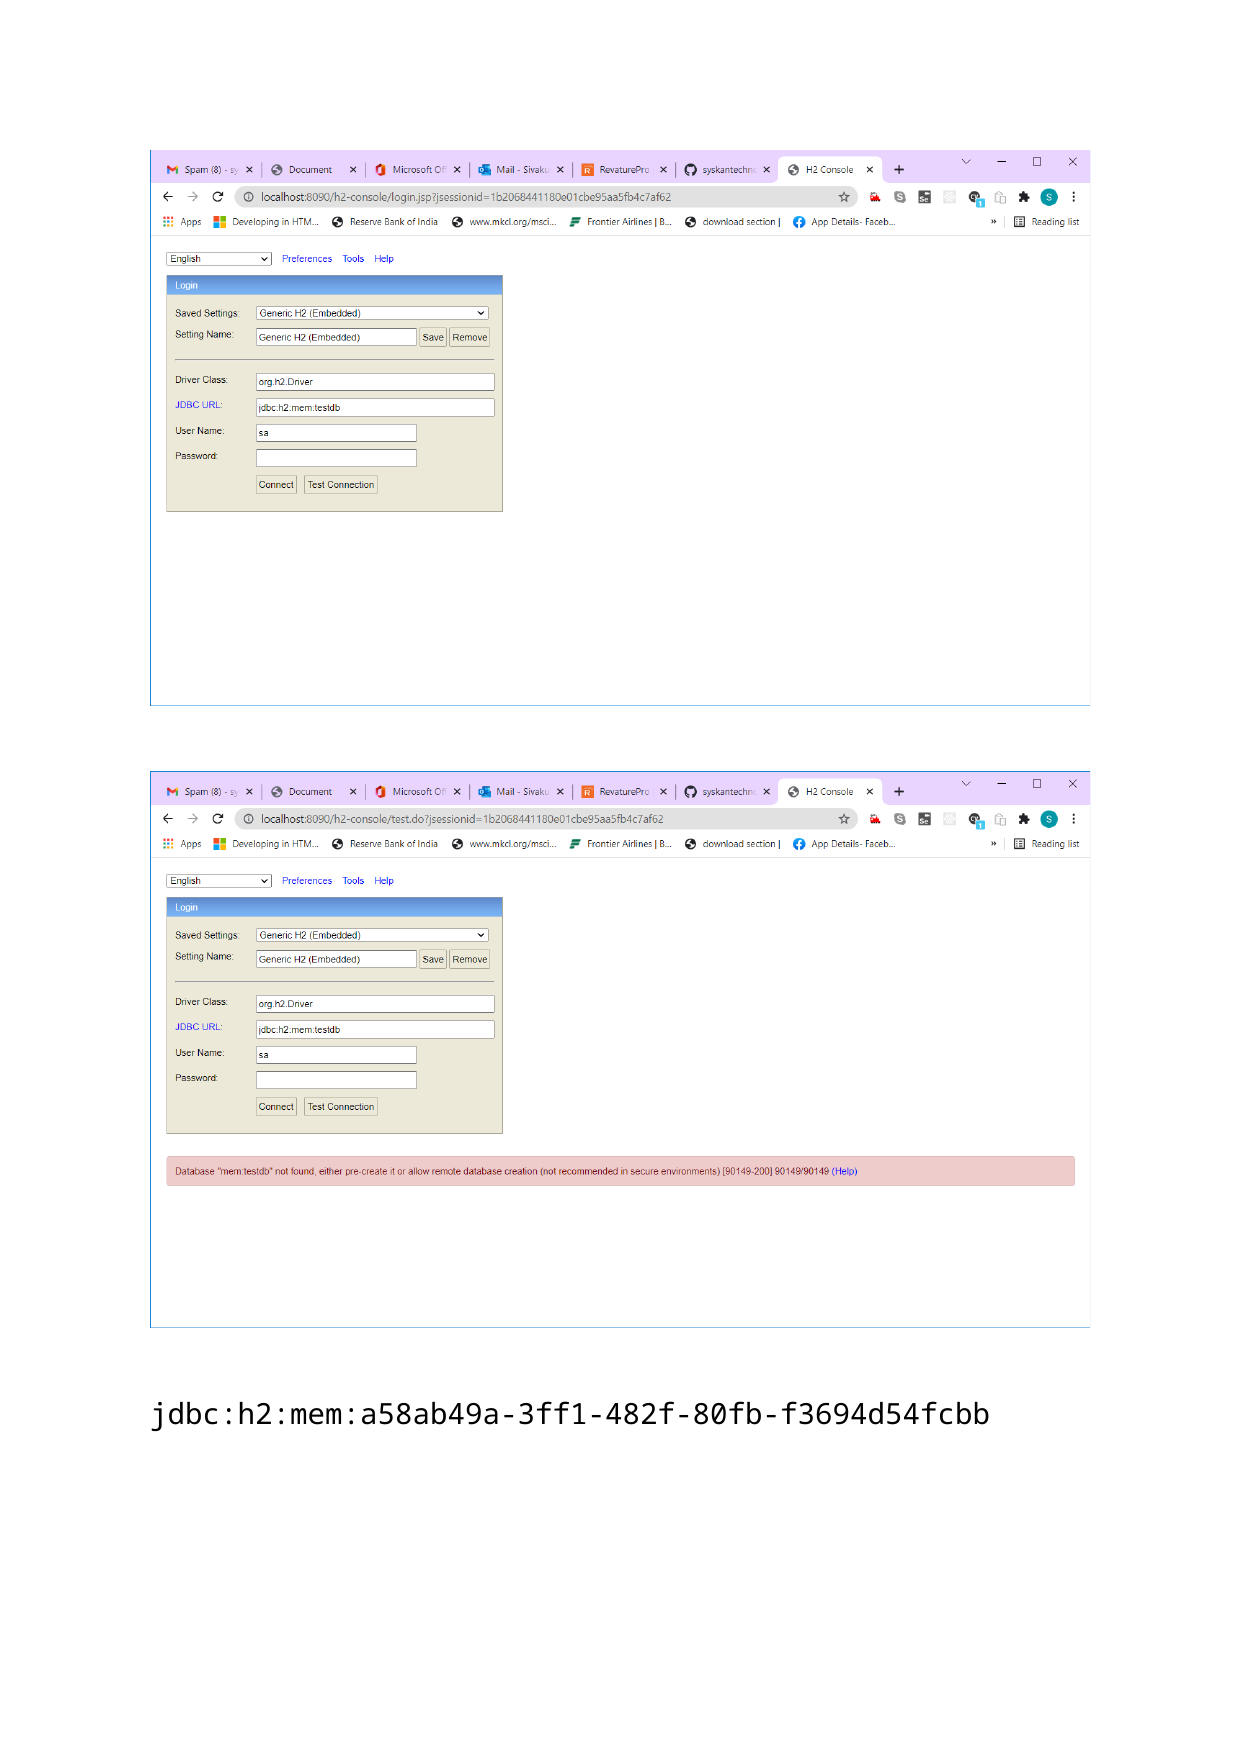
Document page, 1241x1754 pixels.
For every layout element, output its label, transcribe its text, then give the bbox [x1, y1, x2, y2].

picture [150, 771, 1091, 1328]
text jdbc:h2:mem:a58ab49a-3ff1-482f-80fb-f3694d54fcbb [150, 1393, 1090, 1433]
picture [150, 150, 1091, 706]
